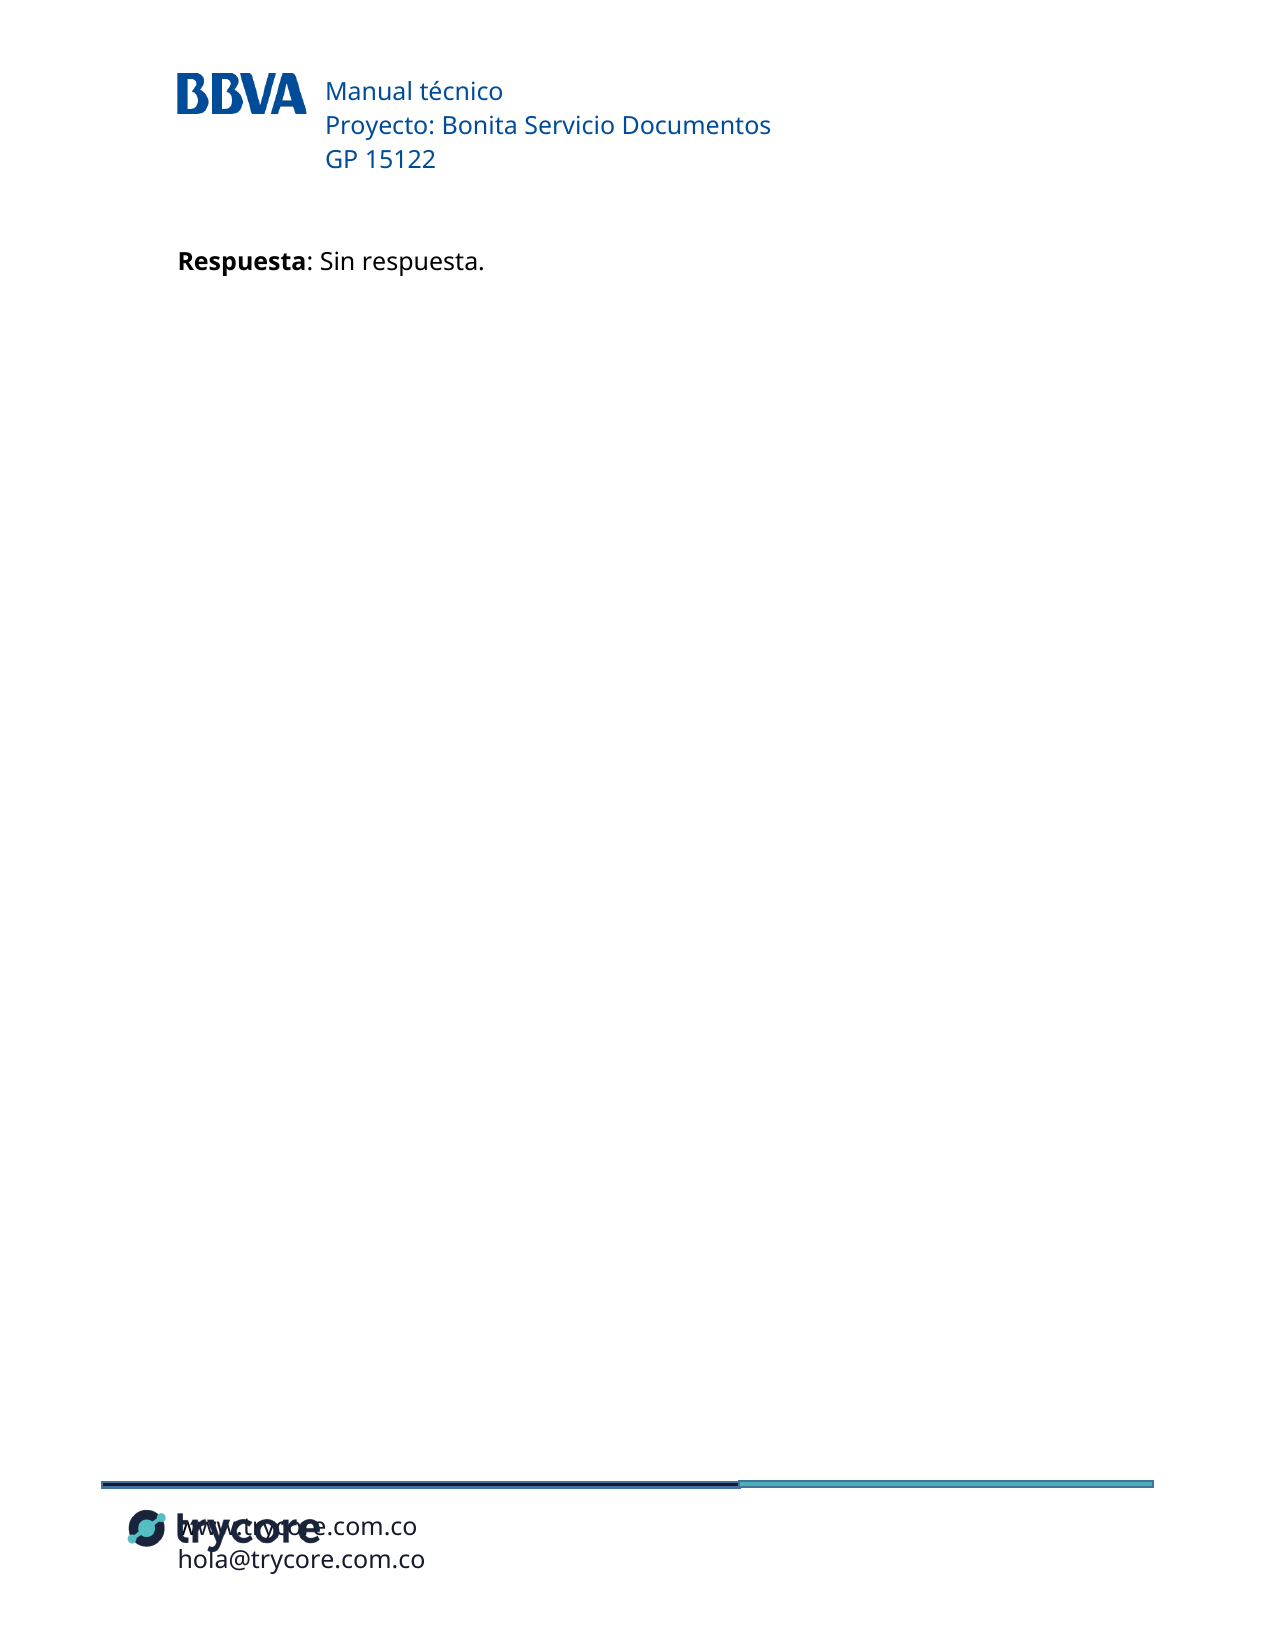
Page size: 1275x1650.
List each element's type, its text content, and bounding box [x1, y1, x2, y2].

picture [177, 73, 307, 114]
picture [120, 1500, 321, 1554]
text Respuesta: Sin respuesta. [177, 244, 1098, 278]
